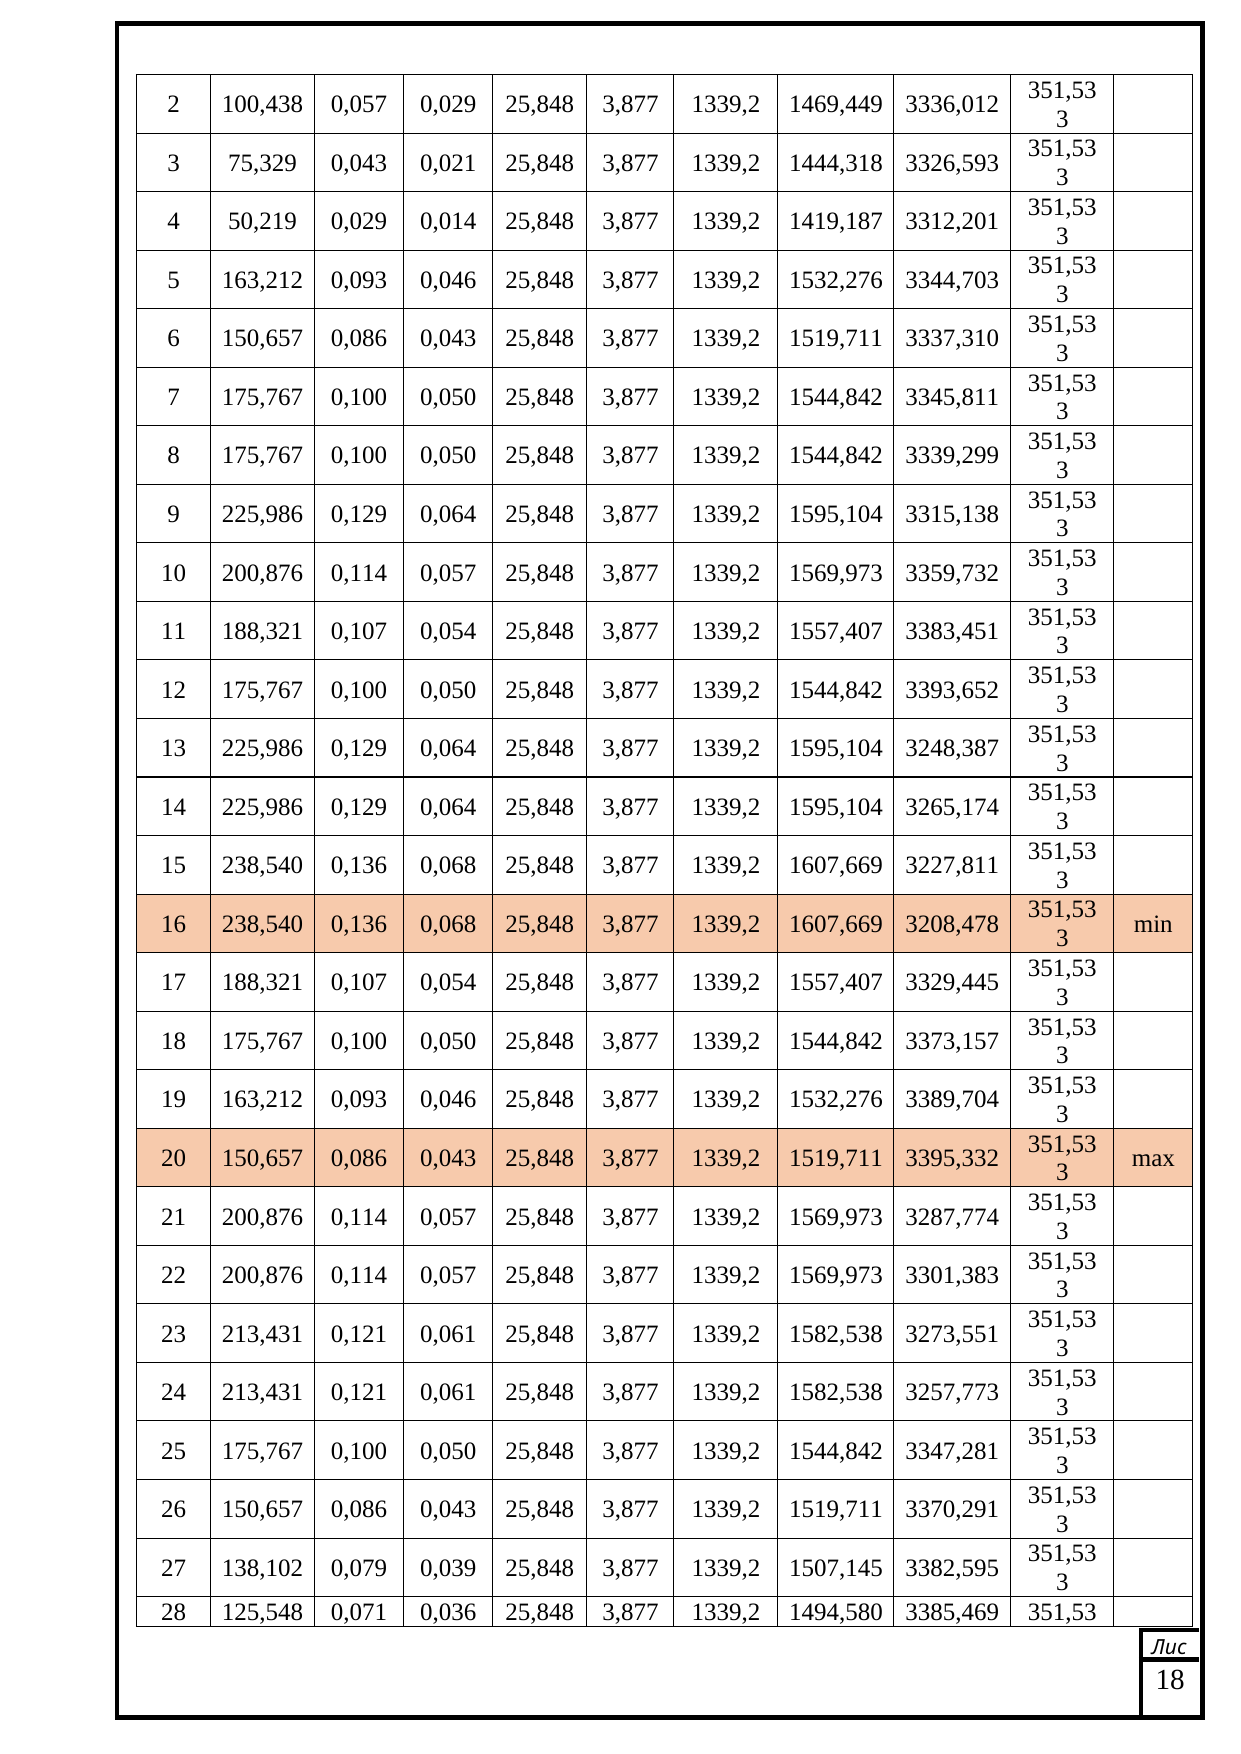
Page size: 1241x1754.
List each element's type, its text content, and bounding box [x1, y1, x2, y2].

table_cell 3329,445 [894, 953, 1010, 1011]
table_cell [1114, 1421, 1192, 1479]
table_cell 0,061 [404, 1363, 492, 1420]
table_cell 25,848 [493, 543, 586, 601]
table_cell 1582,538 [778, 1363, 893, 1420]
table_cell 3370,291 [894, 1480, 1010, 1537]
table_cell 0,050 [404, 426, 492, 484]
table_cell 25,848 [493, 1129, 586, 1186]
table_cell 0,050 [404, 1012, 492, 1069]
table_cell 3,877 [587, 660, 673, 718]
table_cell 3273,551 [894, 1304, 1010, 1362]
table_cell 3339,299 [894, 426, 1010, 484]
table_cell 0,064 [404, 485, 492, 542]
table_cell 10 [137, 543, 210, 601]
table_cell 3248,387 [894, 719, 1010, 776]
table_cell [1114, 1539, 1192, 1596]
table_cell 0,129 [315, 719, 403, 776]
table_cell 3347,281 [894, 1421, 1010, 1479]
table_cell 1339,2 [674, 485, 777, 542]
table_cell 150,657 [211, 1129, 314, 1186]
table_cell 3,877 [587, 1363, 673, 1420]
table_cell 3382,595 [894, 1539, 1010, 1596]
table_cell 1339,2 [674, 1246, 777, 1303]
table_cell 351,533 [1011, 134, 1113, 191]
table_cell 3389,704 [894, 1070, 1010, 1128]
table_cell 3,877 [587, 1129, 673, 1186]
table_cell 351,533 [1011, 1012, 1113, 1069]
table_cell 1469,449 [778, 75, 893, 132]
table_cell 24 [137, 1363, 210, 1420]
table_cell 4 [137, 192, 210, 249]
table_cell 3,877 [587, 134, 673, 191]
table_cell 1339,2 [674, 134, 777, 191]
table_cell 17 [137, 953, 210, 1011]
table_cell 351,533 [1011, 309, 1113, 367]
table_cell 1607,669 [778, 836, 893, 893]
table_cell 0,136 [315, 836, 403, 893]
table_cell [1114, 75, 1192, 132]
table_cell 1339,2 [674, 1539, 777, 1596]
table_cell 225,986 [211, 485, 314, 542]
table_cell 3,877 [587, 485, 673, 542]
table_cell 0,050 [404, 368, 492, 425]
table_cell 0,043 [404, 309, 492, 367]
table_cell 2 [137, 75, 210, 132]
table_cell 138,102 [211, 1539, 314, 1596]
table_cell [1114, 309, 1192, 367]
table_cell 25,848 [493, 309, 586, 367]
table_cell 1544,842 [778, 426, 893, 484]
table_cell 0,057 [404, 543, 492, 601]
table_cell 3,877 [587, 368, 673, 425]
table_cell 175,767 [211, 426, 314, 484]
table_cell 175,767 [211, 1421, 314, 1479]
table_cell 50,219 [211, 192, 314, 249]
table_cell 351,533 [1011, 1480, 1113, 1537]
table_cell 1544,842 [778, 368, 893, 425]
table_cell 3,877 [587, 1012, 673, 1069]
table_cell 3257,773 [894, 1363, 1010, 1420]
table_cell 175,767 [211, 368, 314, 425]
table_cell 0,061 [404, 1304, 492, 1362]
table_cell 3,877 [587, 1480, 673, 1537]
table_cell 0,107 [315, 953, 403, 1011]
table_cell 1595,104 [778, 778, 893, 835]
table_cell 1339,2 [674, 1012, 777, 1069]
table_cell 25,848 [493, 953, 586, 1011]
table_cell 0,043 [404, 1129, 492, 1186]
table_cell 8 [137, 426, 210, 484]
table_cell 175,767 [211, 1012, 314, 1069]
table_cell 1582,538 [778, 1304, 893, 1362]
table_cell 25,848 [493, 1363, 586, 1420]
table_cell 1339,2 [674, 953, 777, 1011]
table_cell 0,029 [404, 75, 492, 132]
table_cell 0,039 [404, 1539, 492, 1596]
table_cell 0,068 [404, 836, 492, 893]
table_cell [1114, 134, 1192, 191]
table_cell 22 [137, 1246, 210, 1303]
table_cell 3,877 [587, 1421, 673, 1479]
table_cell 0,114 [315, 1246, 403, 1303]
table_cell 0,050 [404, 1421, 492, 1479]
table_cell 1544,842 [778, 660, 893, 718]
table_cell 150,657 [211, 309, 314, 367]
table_cell 3,877 [587, 602, 673, 659]
table_cell 1544,842 [778, 1012, 893, 1069]
table_cell [1114, 602, 1192, 659]
table_cell 1519,711 [778, 309, 893, 367]
table_cell 0,014 [404, 192, 492, 249]
table_cell 19 [137, 1070, 210, 1128]
table_cell 11 [137, 602, 210, 659]
table_cell 3287,774 [894, 1187, 1010, 1245]
table_cell 3383,451 [894, 602, 1010, 659]
table_cell 25,848 [493, 1597, 586, 1626]
table_cell 351,533 [1011, 1363, 1113, 1420]
table_cell 3336,012 [894, 75, 1010, 132]
table_cell 25,848 [493, 192, 586, 249]
table_cell 1419,187 [778, 192, 893, 249]
table_cell 1339,2 [674, 1480, 777, 1537]
table_cell 27 [137, 1539, 210, 1596]
table_cell [1114, 543, 1192, 601]
table_cell 25,848 [493, 485, 586, 542]
table_cell 213,431 [211, 1363, 314, 1420]
table_cell 0,021 [404, 134, 492, 191]
table_cell 188,321 [211, 602, 314, 659]
table_cell 3265,174 [894, 778, 1010, 835]
table_cell [1114, 251, 1192, 308]
table_cell 1519,711 [778, 1480, 893, 1537]
table_cell 0,129 [315, 485, 403, 542]
table_cell 1595,104 [778, 719, 893, 776]
table_cell 1339,2 [674, 1070, 777, 1128]
table_cell 3,877 [587, 192, 673, 249]
table_cell 1339,2 [674, 426, 777, 484]
table_cell 351,533 [1011, 953, 1113, 1011]
table_cell 351,533 [1011, 602, 1113, 659]
table_cell 1339,2 [674, 543, 777, 601]
table_cell 1557,407 [778, 953, 893, 1011]
table_cell 28 [137, 1597, 210, 1626]
table_cell 26 [137, 1480, 210, 1537]
table_cell 3345,811 [894, 368, 1010, 425]
table_cell 1339,2 [674, 1129, 777, 1186]
table_cell 25,848 [493, 660, 586, 718]
table_cell 188,321 [211, 953, 314, 1011]
table_cell 0,054 [404, 953, 492, 1011]
table_cell [1114, 426, 1192, 484]
table_cell 351,533 [1011, 1187, 1113, 1245]
table_cell 1519,711 [778, 1129, 893, 1186]
table_cell [1114, 1187, 1192, 1245]
table_cell 0,086 [315, 1129, 403, 1186]
table_cell 25,848 [493, 1070, 586, 1128]
table_cell 3,877 [587, 895, 673, 952]
table_cell 0,057 [404, 1246, 492, 1303]
table_cell 0,029 [315, 192, 403, 249]
table_cell 1544,842 [778, 1421, 893, 1479]
table_cell [1114, 778, 1192, 835]
table_cell 351,533 [1011, 895, 1113, 952]
table_cell 5 [137, 251, 210, 308]
table_cell 25,848 [493, 251, 586, 308]
table_cell [1114, 1070, 1192, 1128]
table_cell 351,533 [1011, 836, 1113, 893]
table_cell 75,329 [211, 134, 314, 191]
table_cell 351,533 [1011, 660, 1113, 718]
table_cell 1339,2 [674, 602, 777, 659]
table_cell 9 [137, 485, 210, 542]
table_cell 23 [137, 1304, 210, 1362]
table_cell 3,877 [587, 1304, 673, 1362]
table_cell 1339,2 [674, 368, 777, 425]
table_cell [1114, 1012, 1192, 1069]
table_cell 0,086 [315, 1480, 403, 1537]
table_cell 1569,973 [778, 1246, 893, 1303]
table_cell 3301,383 [894, 1246, 1010, 1303]
table_cell 3359,732 [894, 543, 1010, 601]
table_cell 3,877 [587, 953, 673, 1011]
table_cell 0,093 [315, 251, 403, 308]
table_cell 175,767 [211, 660, 314, 718]
table_cell [1114, 1304, 1192, 1362]
table_cell 351,533 [1011, 1246, 1113, 1303]
table_cell 25,848 [493, 1246, 586, 1303]
table_cell 25,848 [493, 1539, 586, 1596]
table_cell 1339,2 [674, 192, 777, 249]
table_cell 200,876 [211, 1246, 314, 1303]
table_cell [1114, 485, 1192, 542]
table_cell 3,877 [587, 1070, 673, 1128]
table_cell 3,877 [587, 543, 673, 601]
table_cell 3373,157 [894, 1012, 1010, 1069]
table_cell 3,877 [587, 1597, 673, 1626]
table_cell 351,533 [1011, 1304, 1113, 1362]
table_cell 1595,104 [778, 485, 893, 542]
table_cell [1114, 1597, 1192, 1626]
table_cell 3,877 [587, 778, 673, 835]
table_cell 25,848 [493, 75, 586, 132]
table_cell [1114, 836, 1192, 893]
table_cell 13 [137, 719, 210, 776]
table_cell 0,071 [315, 1597, 403, 1626]
table_cell 1532,276 [778, 1070, 893, 1128]
table_cell 1569,973 [778, 543, 893, 601]
table_cell 351,533 [1011, 1597, 1113, 1626]
table_cell 0,064 [404, 719, 492, 776]
table_cell 0,136 [315, 895, 403, 952]
table_cell 163,212 [211, 251, 314, 308]
table_cell 0,129 [315, 778, 403, 835]
table_cell 0,100 [315, 660, 403, 718]
table_cell 7 [137, 368, 210, 425]
table_cell [1114, 660, 1192, 718]
table_cell 6 [137, 309, 210, 367]
table_cell [1114, 719, 1192, 776]
table_cell 25,848 [493, 1304, 586, 1362]
table_cell 0,036 [404, 1597, 492, 1626]
table_cell 12 [137, 660, 210, 718]
table_cell 1339,2 [674, 895, 777, 952]
table_cell [1114, 1363, 1192, 1420]
table_cell 0,114 [315, 543, 403, 601]
table_cell 25,848 [493, 1187, 586, 1245]
table_cell [1114, 1246, 1192, 1303]
table_cell 125,548 [211, 1597, 314, 1626]
table_cell 213,431 [211, 1304, 314, 1362]
table_cell 0,054 [404, 602, 492, 659]
table_cell 238,540 [211, 895, 314, 952]
table_cell 3312,201 [894, 192, 1010, 249]
table_cell 0,100 [315, 1012, 403, 1069]
table_cell 25,848 [493, 778, 586, 835]
table_cell 1494,580 [778, 1597, 893, 1626]
table_cell 3208,478 [894, 895, 1010, 952]
table_cell 1339,2 [674, 778, 777, 835]
table_cell 18 [137, 1012, 210, 1069]
table_cell 1339,2 [674, 1187, 777, 1245]
table_cell 0,079 [315, 1539, 403, 1596]
table_cell 25,848 [493, 426, 586, 484]
table_cell 1339,2 [674, 309, 777, 367]
table_cell 20 [137, 1129, 210, 1186]
table_cell 0,086 [315, 309, 403, 367]
table_cell 0,046 [404, 1070, 492, 1128]
table_cell 351,533 [1011, 192, 1113, 249]
table_cell 3,877 [587, 251, 673, 308]
table_cell 25,848 [493, 895, 586, 952]
table_cell 150,657 [211, 1480, 314, 1537]
table_cell 25,848 [493, 719, 586, 776]
table_cell 1339,2 [674, 1363, 777, 1420]
table_cell 225,986 [211, 778, 314, 835]
table_cell 25,848 [493, 1480, 586, 1537]
table_cell [1114, 192, 1192, 249]
table_cell 1569,973 [778, 1187, 893, 1245]
table_cell 25 [137, 1421, 210, 1479]
table_cell 1557,407 [778, 602, 893, 659]
table_cell 1532,276 [778, 251, 893, 308]
table_cell 1339,2 [674, 719, 777, 776]
table_cell 25,848 [493, 602, 586, 659]
table_cell [1114, 953, 1192, 1011]
table_cell 3393,652 [894, 660, 1010, 718]
table_cell 351,533 [1011, 1539, 1113, 1596]
table_cell 0,068 [404, 895, 492, 952]
table_cell 3337,310 [894, 309, 1010, 367]
table_cell 0,057 [404, 1187, 492, 1245]
table_cell 3385,469 [894, 1597, 1010, 1626]
table_cell 3227,811 [894, 836, 1010, 893]
table_cell 1444,318 [778, 134, 893, 191]
table_cell 0,100 [315, 368, 403, 425]
table_cell 3,877 [587, 309, 673, 367]
table_cell 351,533 [1011, 543, 1113, 601]
table_cell 0,114 [315, 1187, 403, 1245]
table_cell 351,533 [1011, 1129, 1113, 1186]
table_cell 14 [137, 778, 210, 835]
table_cell 0,121 [315, 1304, 403, 1362]
table_cell 225,986 [211, 719, 314, 776]
table_cell 1339,2 [674, 1304, 777, 1362]
table_cell 3 [137, 134, 210, 191]
table_cell min [1114, 895, 1192, 952]
table_cell 21 [137, 1187, 210, 1245]
table_cell 351,533 [1011, 485, 1113, 542]
table_cell 1507,145 [778, 1539, 893, 1596]
table_cell 351,533 [1011, 368, 1113, 425]
table_cell 1339,2 [674, 1421, 777, 1479]
table_cell 0,121 [315, 1363, 403, 1420]
table_cell 3315,138 [894, 485, 1010, 542]
table_cell 3,877 [587, 719, 673, 776]
table_cell 163,212 [211, 1070, 314, 1128]
table_cell 1339,2 [674, 75, 777, 132]
table_cell 1339,2 [674, 1597, 777, 1626]
table_cell 3,877 [587, 426, 673, 484]
table_cell 1339,2 [674, 660, 777, 718]
table_cell 3326,593 [894, 134, 1010, 191]
table_cell 25,848 [493, 1421, 586, 1479]
table_cell 3,877 [587, 1187, 673, 1245]
table_cell 25,848 [493, 836, 586, 893]
table_cell 0,050 [404, 660, 492, 718]
table_cell 351,533 [1011, 1070, 1113, 1128]
table_cell 25,848 [493, 368, 586, 425]
table_cell 0,043 [404, 1480, 492, 1537]
table_cell 351,533 [1011, 426, 1113, 484]
table_cell 0,093 [315, 1070, 403, 1128]
table_cell 0,057 [315, 75, 403, 132]
table_cell 0,100 [315, 426, 403, 484]
table_cell 351,533 [1011, 778, 1113, 835]
table_cell 351,533 [1011, 75, 1113, 132]
table_cell 0,064 [404, 778, 492, 835]
table_cell 16 [137, 895, 210, 952]
table_cell 15 [137, 836, 210, 893]
table_cell 200,876 [211, 543, 314, 601]
table_cell 0,046 [404, 251, 492, 308]
table_cell 351,533 [1011, 1421, 1113, 1479]
table_cell 200,876 [211, 1187, 314, 1245]
table_cell 3,877 [587, 1539, 673, 1596]
table_cell 351,533 [1011, 719, 1113, 776]
table_cell 25,848 [493, 1012, 586, 1069]
table_cell max [1114, 1129, 1192, 1186]
table_cell 1607,669 [778, 895, 893, 952]
table_cell 238,540 [211, 836, 314, 893]
table_cell 25,848 [493, 134, 586, 191]
table_cell 1339,2 [674, 836, 777, 893]
table_cell 3395,332 [894, 1129, 1010, 1186]
table_cell [1114, 368, 1192, 425]
table_cell 1339,2 [674, 251, 777, 308]
table_cell 0,100 [315, 1421, 403, 1479]
table_cell 351,533 [1011, 251, 1113, 308]
table_cell 3,877 [587, 836, 673, 893]
table_cell 0,043 [315, 134, 403, 191]
table_cell [1114, 1480, 1192, 1537]
table_cell 0,107 [315, 602, 403, 659]
table_cell 100,438 [211, 75, 314, 132]
table_cell 3,877 [587, 75, 673, 132]
table_cell 3,877 [587, 1246, 673, 1303]
table_cell 3344,703 [894, 251, 1010, 308]
